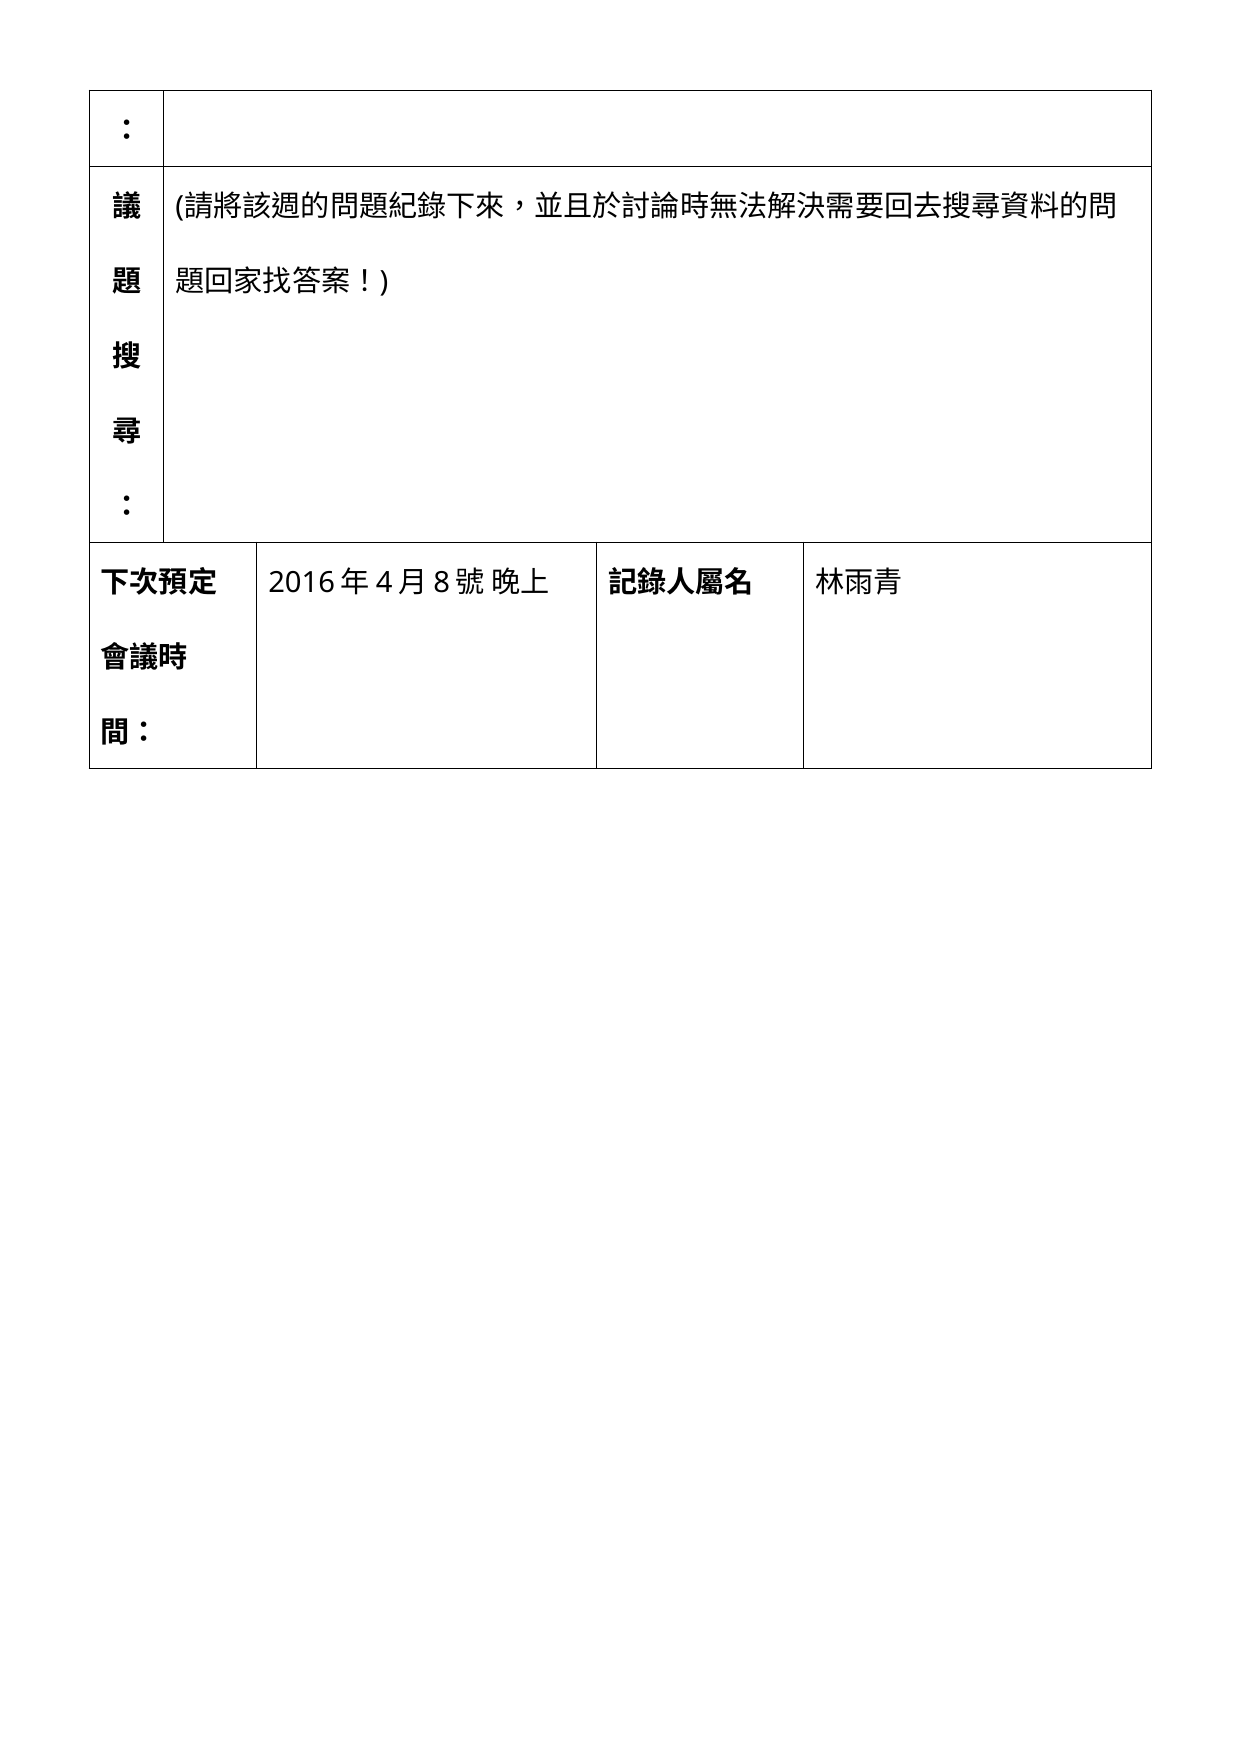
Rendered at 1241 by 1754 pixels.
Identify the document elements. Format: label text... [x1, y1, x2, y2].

table_cell 林雨青 [804, 543, 1151, 768]
table_cell 共識摘要： [90, 91, 163, 166]
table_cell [164, 91, 1151, 166]
table_cell 記錄人屬名 [597, 543, 803, 768]
table_cell (請將該週的問題紀錄下來，並且於討論時無法解決需要回去搜尋資料的問題回家找答案！) [164, 167, 1151, 542]
table_cell 下次預定會議時間： [90, 543, 256, 768]
table_cell 2016年4月8號 晚上 [257, 543, 596, 768]
table_cell 議題搜尋： [90, 167, 163, 542]
